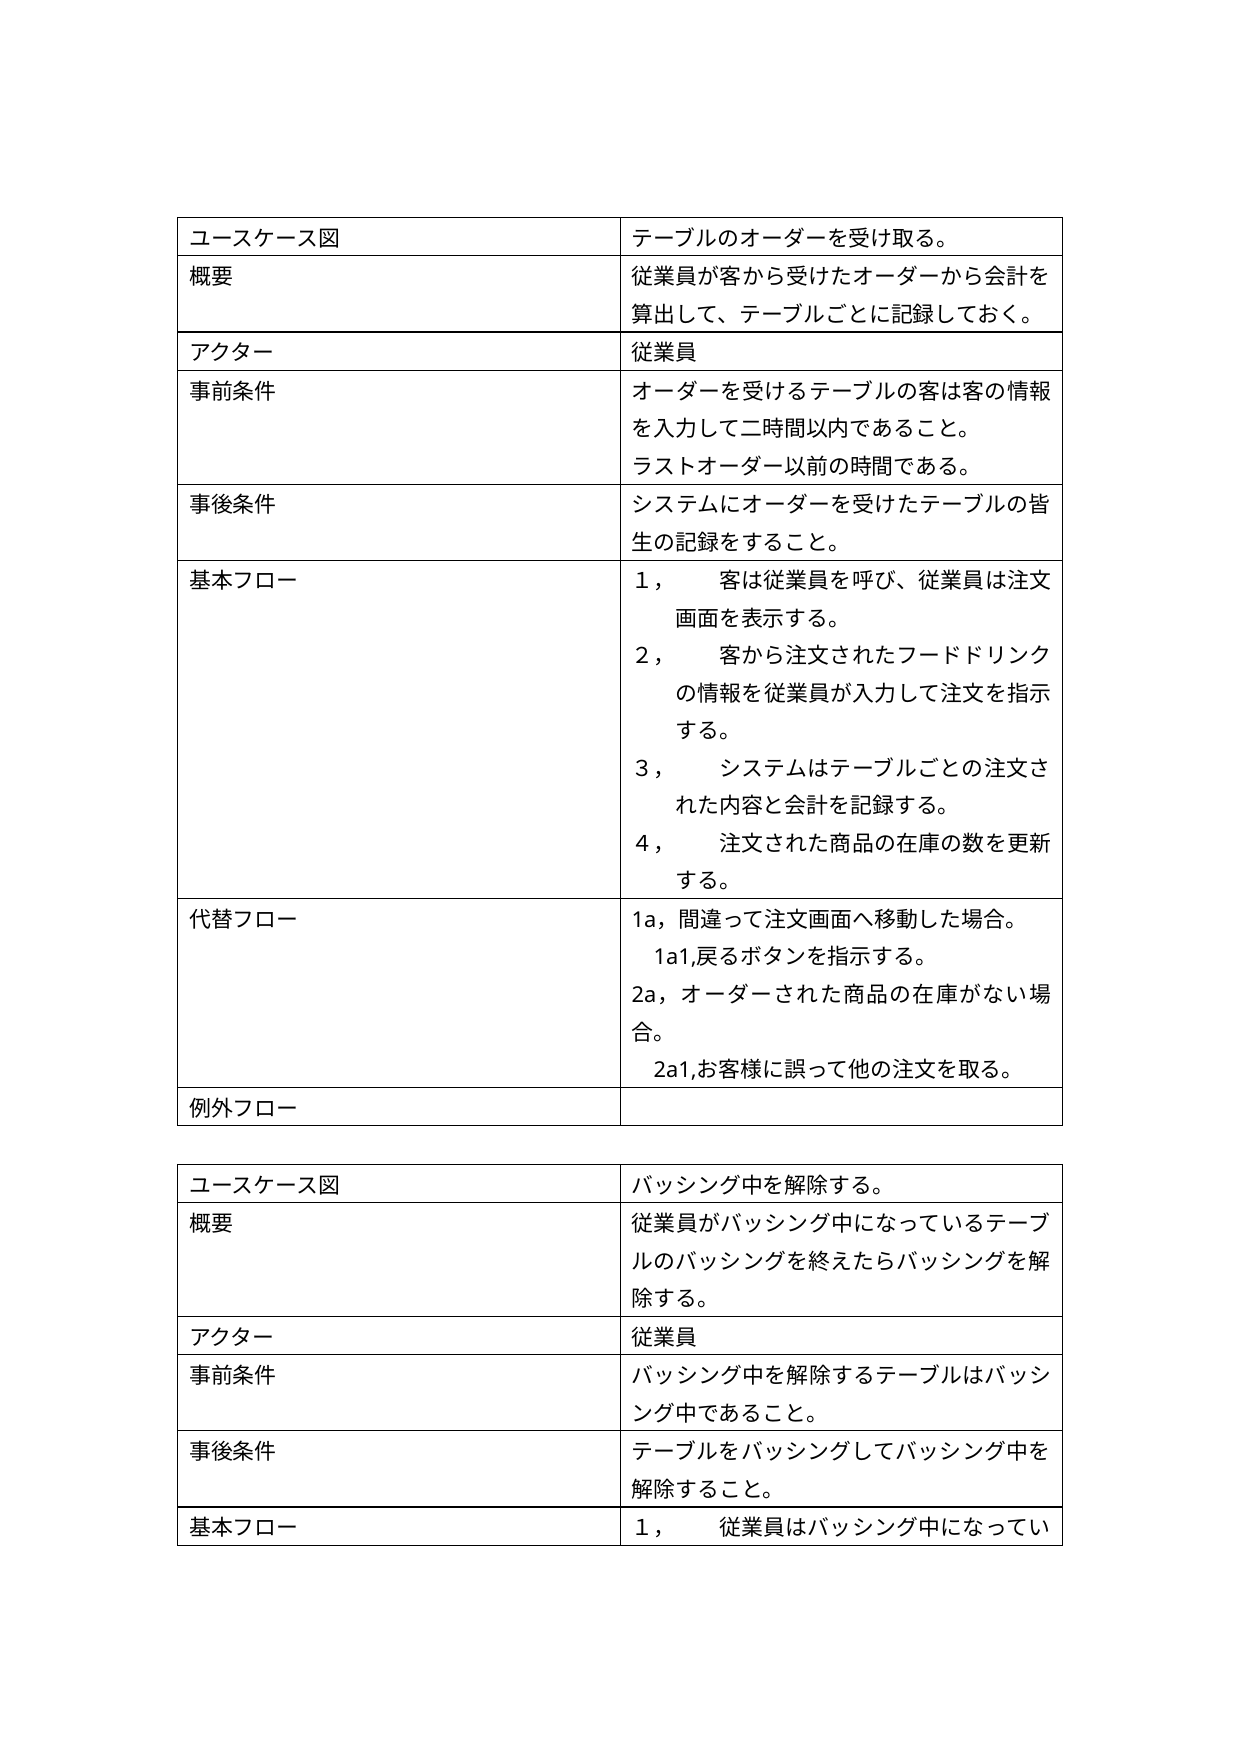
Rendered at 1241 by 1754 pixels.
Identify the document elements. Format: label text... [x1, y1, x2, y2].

table_cell 概要 [178, 256, 620, 331]
table_cell 基本フロー [178, 561, 620, 898]
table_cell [621, 1508, 1062, 1545]
table_cell アクター [178, 333, 620, 370]
table_cell 従業員が客から受けたオーダーから会計を算出して、テーブルごとに記録しておく。 [621, 256, 1062, 331]
table_cell 従業員 [621, 333, 1062, 370]
table_header ユースケース図 [178, 218, 620, 255]
table_header バッシング中を解除する。 [621, 1165, 1062, 1202]
table_cell 事後条件 [178, 1431, 620, 1506]
table_header ユースケース図 [178, 1165, 620, 1202]
table_cell オーダーを受けるテーブルの客は客の情報を入力して二時間以内であること。 ラストオーダー以前の時間である。 [621, 371, 1062, 483]
table_cell 客は従業員を呼び、従業員は注文画面を表示する。 客から注文されたフードドリンクの情報を従業員が入力して注文を指示する。 システムはテーブルごとの注文された内容と会計を記録する。 注文された商品の在庫の数を更新する。 [621, 561, 1062, 898]
table_cell 概要 [178, 1203, 620, 1316]
table_cell 事前条件 [178, 1355, 620, 1430]
table_cell 例外フロー [178, 1088, 620, 1125]
table_cell アクター [178, 1317, 620, 1354]
table_cell テーブルをバッシングしてバッシング中を解除すること。 [621, 1431, 1062, 1506]
table_cell 事後条件 [178, 485, 620, 559]
table_cell 従業員がバッシング中になっているテーブルのバッシングを終えたらバッシングを解除する。 [621, 1203, 1062, 1316]
table_cell 基本フロー [178, 1508, 620, 1545]
table_cell バッシング中を解除するテーブルはバッシング中であること。 [621, 1355, 1062, 1430]
table_cell [621, 1088, 1062, 1125]
table_cell 従業員 [621, 1317, 1062, 1354]
table_cell 代替フロー [178, 899, 620, 1087]
table_cell 1a，間違って注文画面へ移動した場合。 1a1,戻るボタンを指示する。 2a，オーダーされた商品の在庫がない場合。 2a1,お客様に誤って他の注文を取る。 [621, 899, 1062, 1087]
table_cell システムにオーダーを受けたテーブルの皆生の記録をすること。 [621, 485, 1062, 559]
table_cell 事前条件 [178, 371, 620, 483]
table_header テーブルのオーダーを受け取る。 [621, 218, 1062, 255]
